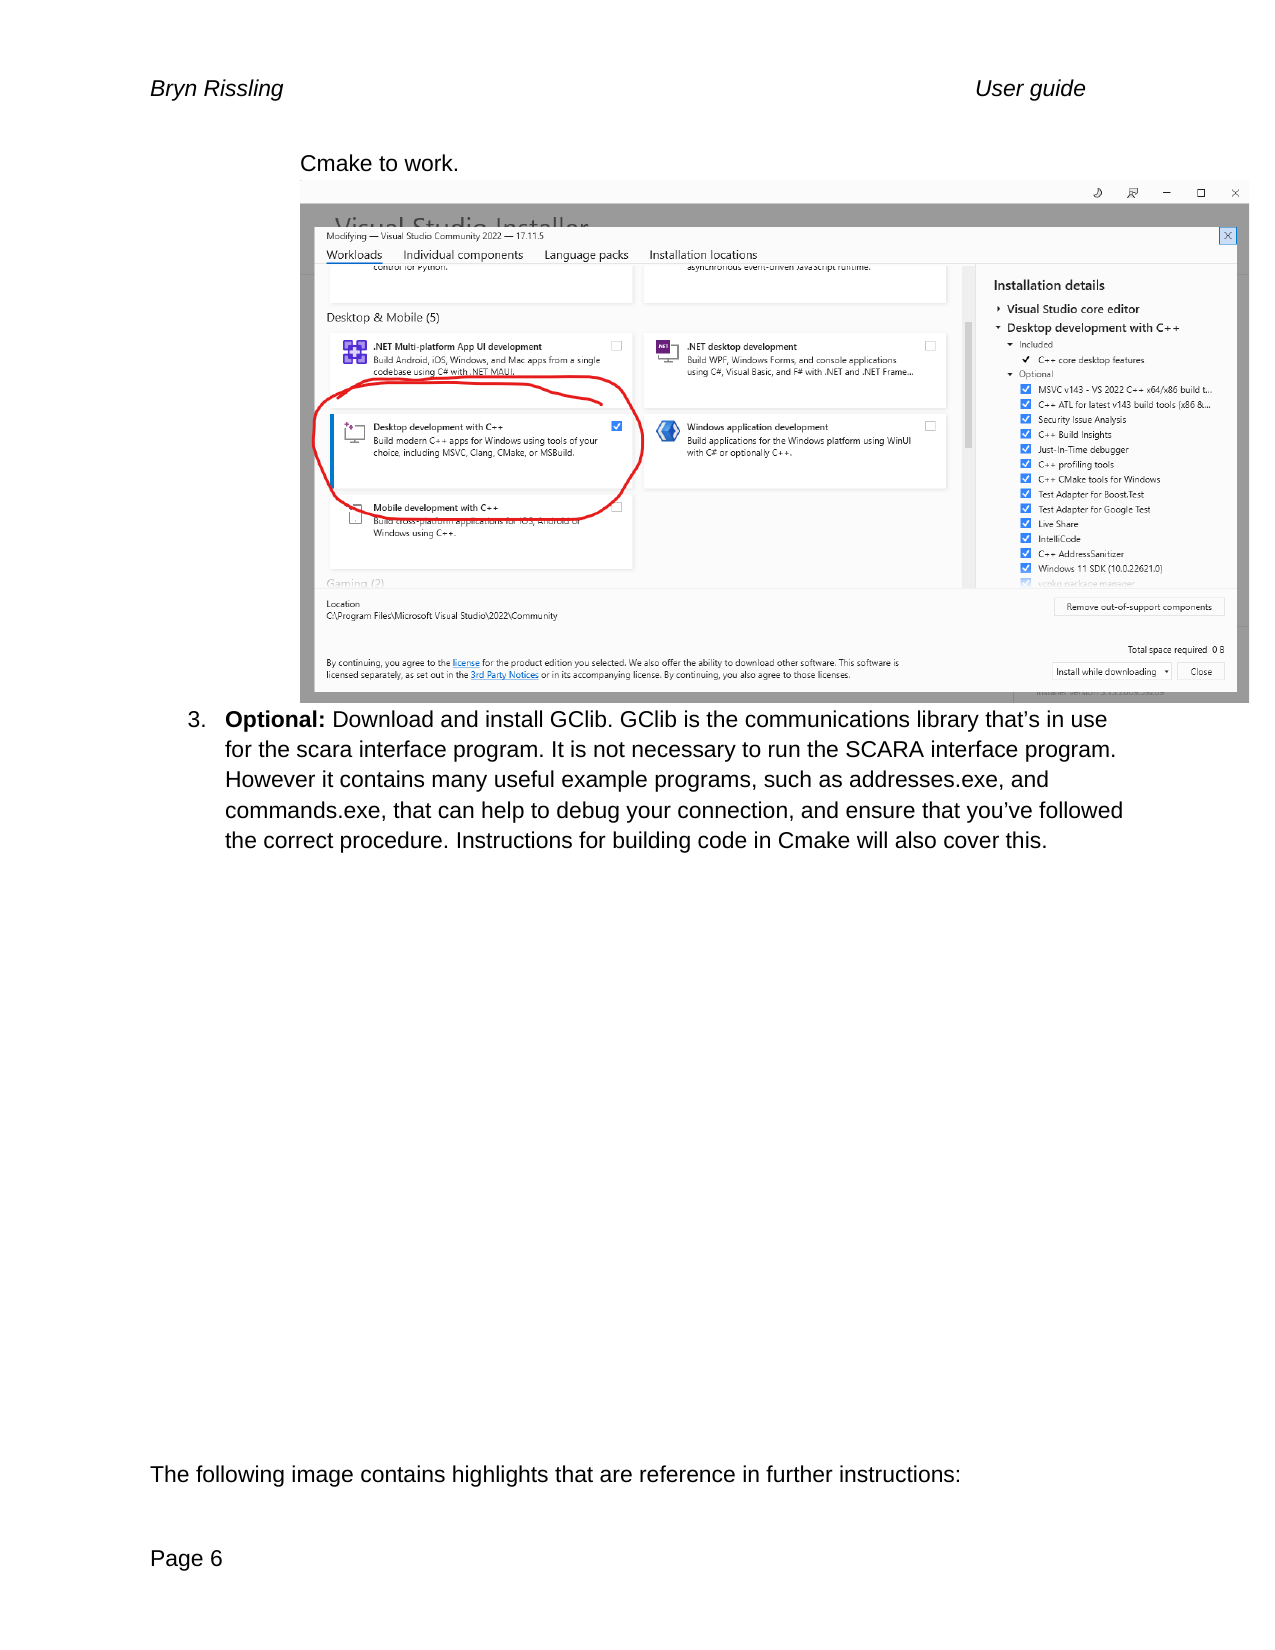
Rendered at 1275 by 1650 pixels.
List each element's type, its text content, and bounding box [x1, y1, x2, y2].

picture [300, 180, 1250, 703]
text The following image contains highlights that are reference in further instructions: [150, 1461, 1125, 1488]
list Optional: Download and install GClib. GClib is the communications library that’s in use for the scara interface program. It is not necessary to run the SCARA interface program. However it contains many useful example programs, such as addresses.exe, and commands.exe, that can help to debug your connection, and ensure that you’ve followed the correct procedure. Instructions for building code in Cmake will also cover this. [187, 706, 1125, 853]
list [262, 150, 1125, 702]
